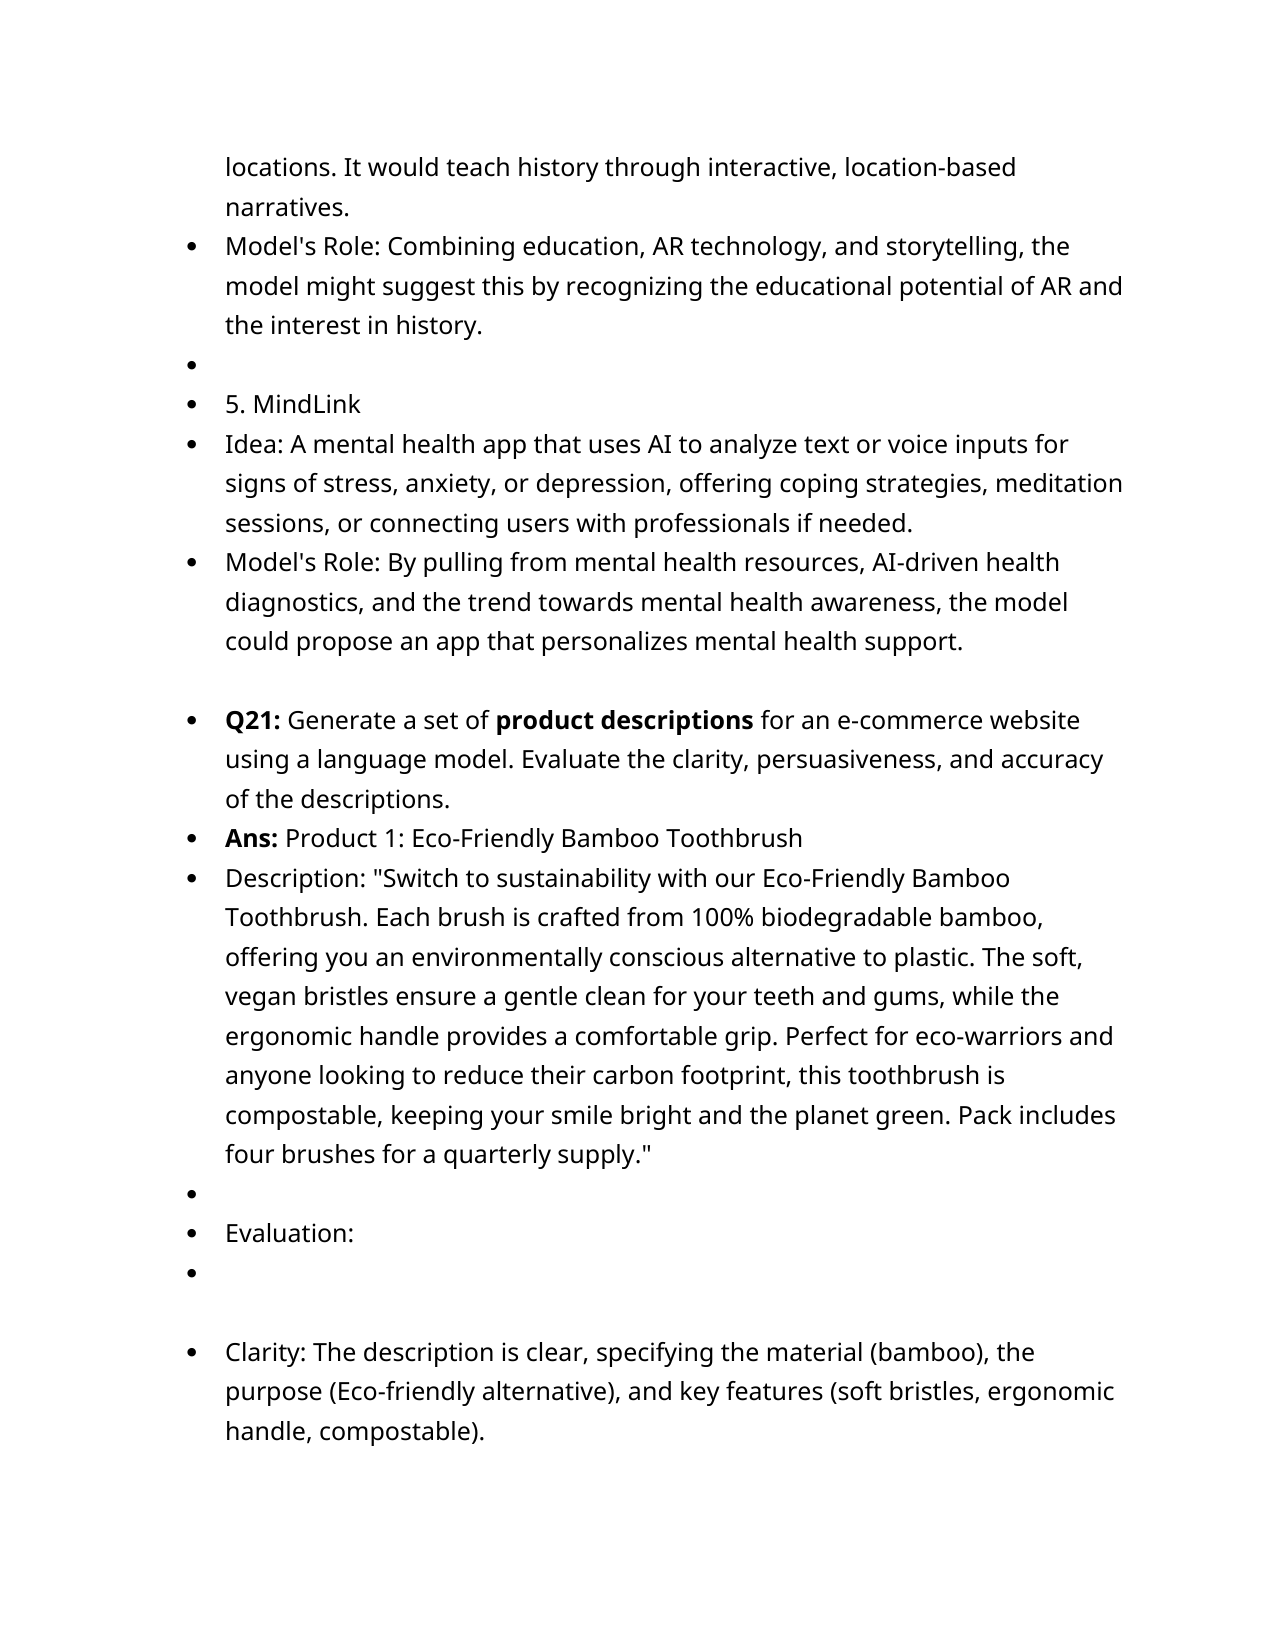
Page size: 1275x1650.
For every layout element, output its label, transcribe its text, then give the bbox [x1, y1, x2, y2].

list Evaluation: [187, 1216, 1125, 1250]
list Model's Role: Combining education, AR technology, and storytelling, the model might suggest this by recognizing the educational potential of AR and the interest in history. [187, 229, 1125, 342]
list Q21: Generate a set of product descriptions for an e-commerce website using a language model. Evaluate the clarity, persuasiveness, and accuracy of the descriptions. [187, 703, 1125, 816]
list 5. MindLink [187, 387, 1125, 421]
list Clarity: The description is clear, specifying the material (bamboo), the purpose (Eco-friendly alternative), and key features (soft bristles, ergonomic handle, compostable). [187, 1334, 1125, 1447]
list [187, 150, 1125, 223]
list Idea: A mental health app that uses AI to analyze text or voice inputs for signs of stress, anxiety, or depression, offering coping strategies, meditation sessions, or connecting users with professionals if needed. [187, 426, 1125, 539]
list Model's Role: By pulling from mental health resources, AI-driven health diagnostics, and the trend towards mental health awareness, the model could propose an app that personalizes mental health support. [187, 545, 1125, 658]
list Description: "Switch to sustainability with our Eco-Friendly Bamboo Toothbrush. Each brush is crafted from 100% biodegradable bamboo, offering you an environmentally conscious alternative to plastic. The soft, vegan bristles ensure a gentle clean for your teeth and gums, while the ergonomic handle provides a comfortable grip. Perfect for eco-warriors and anyone looking to reduce their carbon footprint, this toothbrush is compostable, keeping your smile bright and the planet green. Pack includes four brushes for a quarterly supply." [187, 861, 1125, 1171]
list Ans: Product 1: Eco-Friendly Bamboo Toothbrush [187, 821, 1125, 855]
